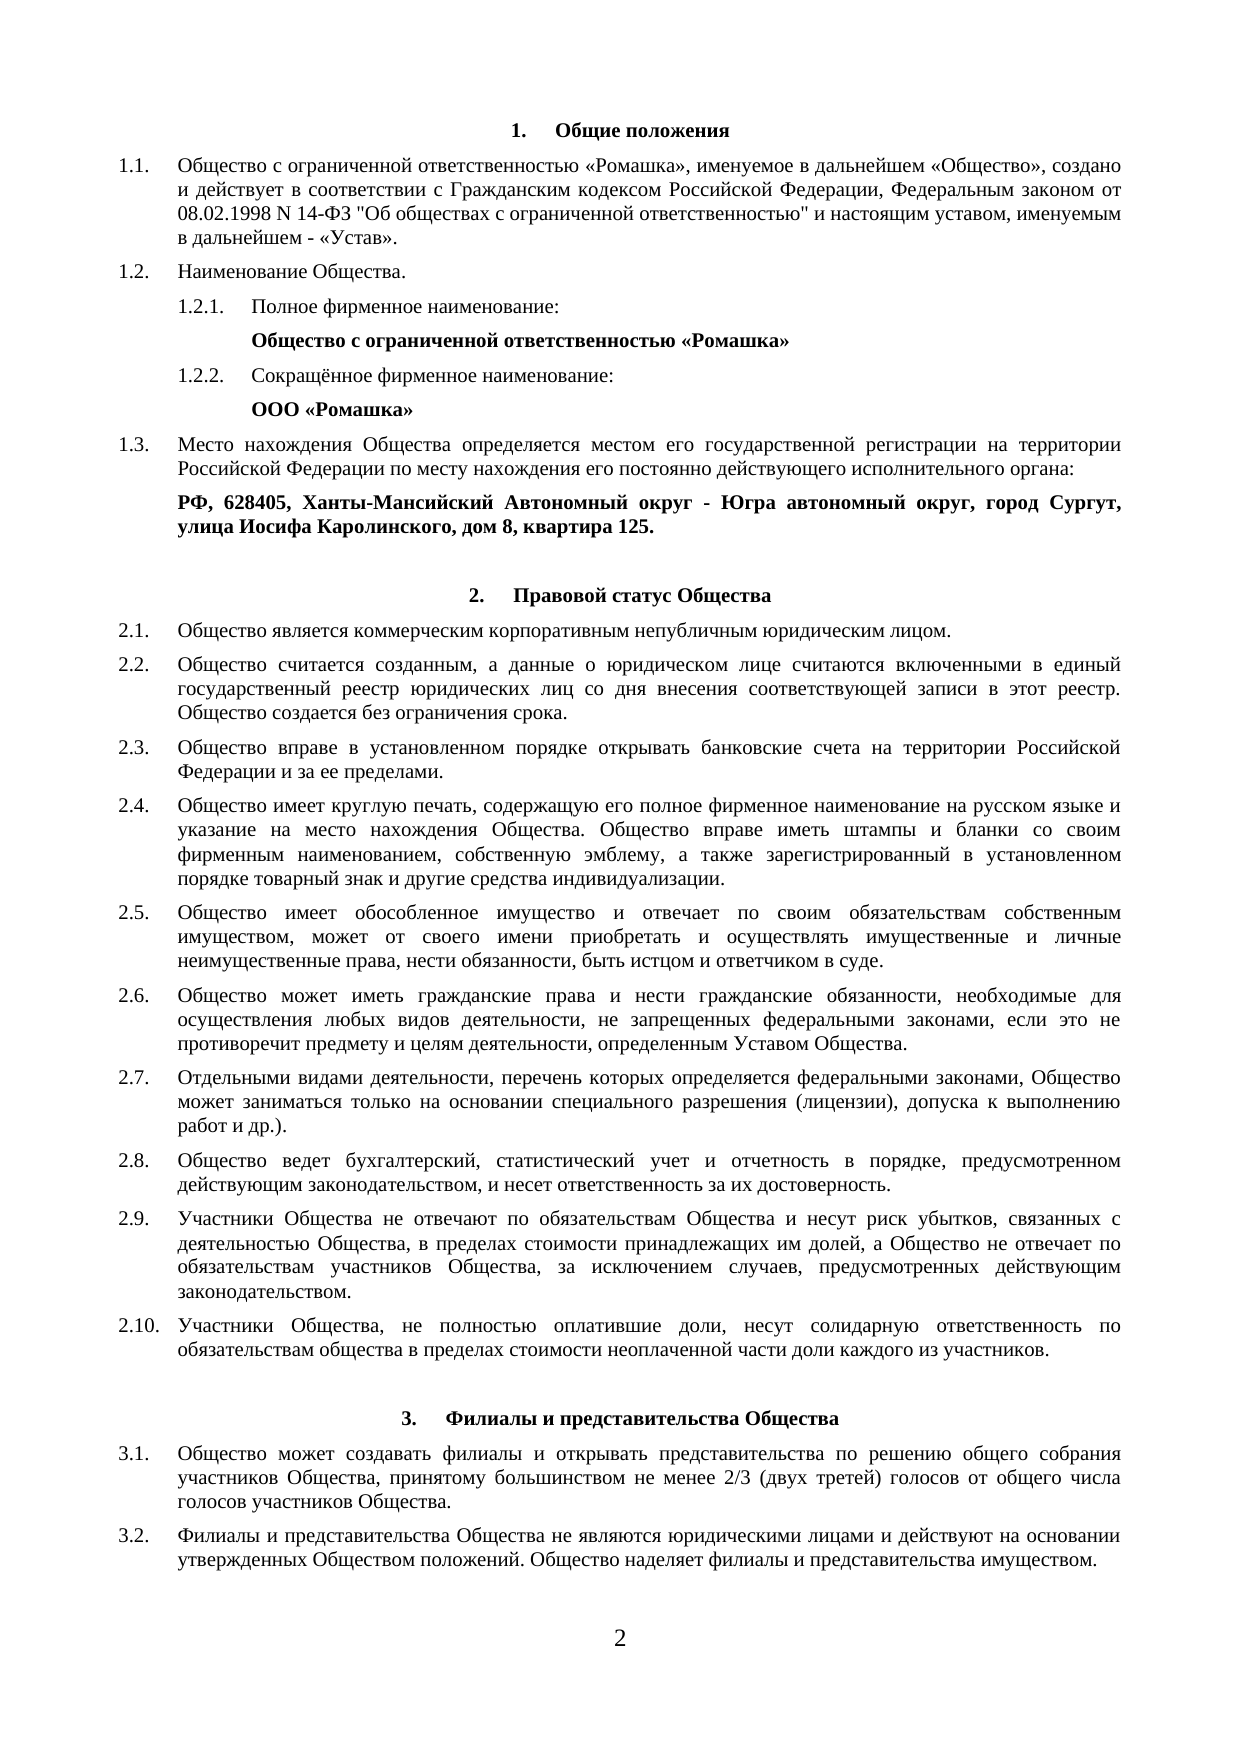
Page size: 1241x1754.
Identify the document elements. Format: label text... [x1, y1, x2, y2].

list Правовой статус Общества [118, 583, 1122, 607]
list Сокращённое фирменное наименование: [177, 363, 1122, 387]
list Общество является коммерческим корпоративным непубличным юридическим лицом. [118, 618, 1122, 642]
list Наименование Общества. [118, 259, 1122, 283]
text РФ, 628405, Ханты-Мансийский Автономный округ - Югра автономный округ, город Сургут, улица Иосифа Каролинского, дом 8, квартира 125. [177, 490, 1122, 538]
list Общество ведет бухгалтерский, статистический учет и отчетность в порядке, предусмотренном действующим законодательством, и несет ответственность за их достоверность. [118, 1148, 1122, 1196]
list Общество имеет обособленное имущество и отвечает по своим обязательствам собственным имуществом, может от своего имени приобретать и осуществлять имущественные и личные неимущественные права, нести обязанности, быть истцом и ответчиком в суде. [118, 900, 1122, 972]
list Место нахождения Общества определяется местом его государственной регистрации на территории Российской Федерации по месту нахождения его постоянно действующего исполнительного органа: [118, 432, 1122, 480]
list Участники Общества, не полностью оплатившие доли, несут солидарную ответственность по обязательствам общества в пределах стоимости неоплаченной части доли каждого из участников. [118, 1313, 1122, 1361]
list Общество может создавать филиалы и открывать представительства по решению общего собрания участников Общества, принятому большинством не менее 2/3 (двух третей) голосов от общего числа голосов участников Общества. [118, 1441, 1122, 1513]
list Общество с ограниченной ответственностью «Ромашка», именуемое в дальнейшем «Общество», создано и действует в соответствии с Гражданским кодексом Российской Федерации, Федеральным законом от 08.02.1998 N 14-ФЗ "Об обществах с ограниченной ответственностью" и настоящим уставом, именуемым в дальнейшем - «Устав». [118, 153, 1122, 249]
list Общие положения [118, 118, 1122, 142]
text Общество с ограниченной ответственностью «Ромашка» [251, 328, 1122, 352]
list Общество может иметь гражданские права и нести гражданские обязанности, необходимые для осуществления любых видов деятельности, не запрещенных федеральными законами, если это не противоречит предмету и целям деятельности, определенным Уставом Общества. [118, 983, 1122, 1055]
list Общество считается созданным, а данные о юридическом лице считаются включенными в единый государственный реестр юридических лиц со дня внесения соответствующей записи в этот реестр. Общество создается без ограничения срока. [118, 652, 1122, 724]
list Участники Общества не отвечают по обязательствам Общества и несут риск убытков, связанных с деятельностью Общества, в пределах стоимости принадлежащих им долей, а Общество не отвечает по обязательствам участников Общества, за исключением случаев, предусмотренных действующим законодательством. [118, 1206, 1122, 1303]
list Отдельными видами деятельности, перечень которых определяется федеральными законами, Общество может заниматься только на основании специального разрешения (лицензии), допуска к выполнению работ и др.). [118, 1065, 1122, 1137]
list Филиалы и представительства Общества не являются юридическими лицами и действуют на основании утвержденных Обществом положений. Общество наделяет филиалы и представительства имуществом. [118, 1523, 1122, 1571]
list Полное фирменное наименование: [177, 294, 1122, 318]
text ООО «Ромашка» [251, 397, 1122, 421]
list Общество вправе в установленном порядке открывать банковские счета на территории Российской Федерации и за ее пределами. [118, 735, 1122, 783]
list Филиалы и представительства Общества [118, 1406, 1122, 1430]
list Общество имеет круглую печать, содержащую его полное фирменное наименование на русском языке и указание на место нахождения Общества. Общество вправе иметь штампы и бланки со своим фирменным наименованием, собственную эмблему, а также зарегистрированный в установленном порядке товарный знак и другие средства индивидуализации. [118, 793, 1122, 889]
